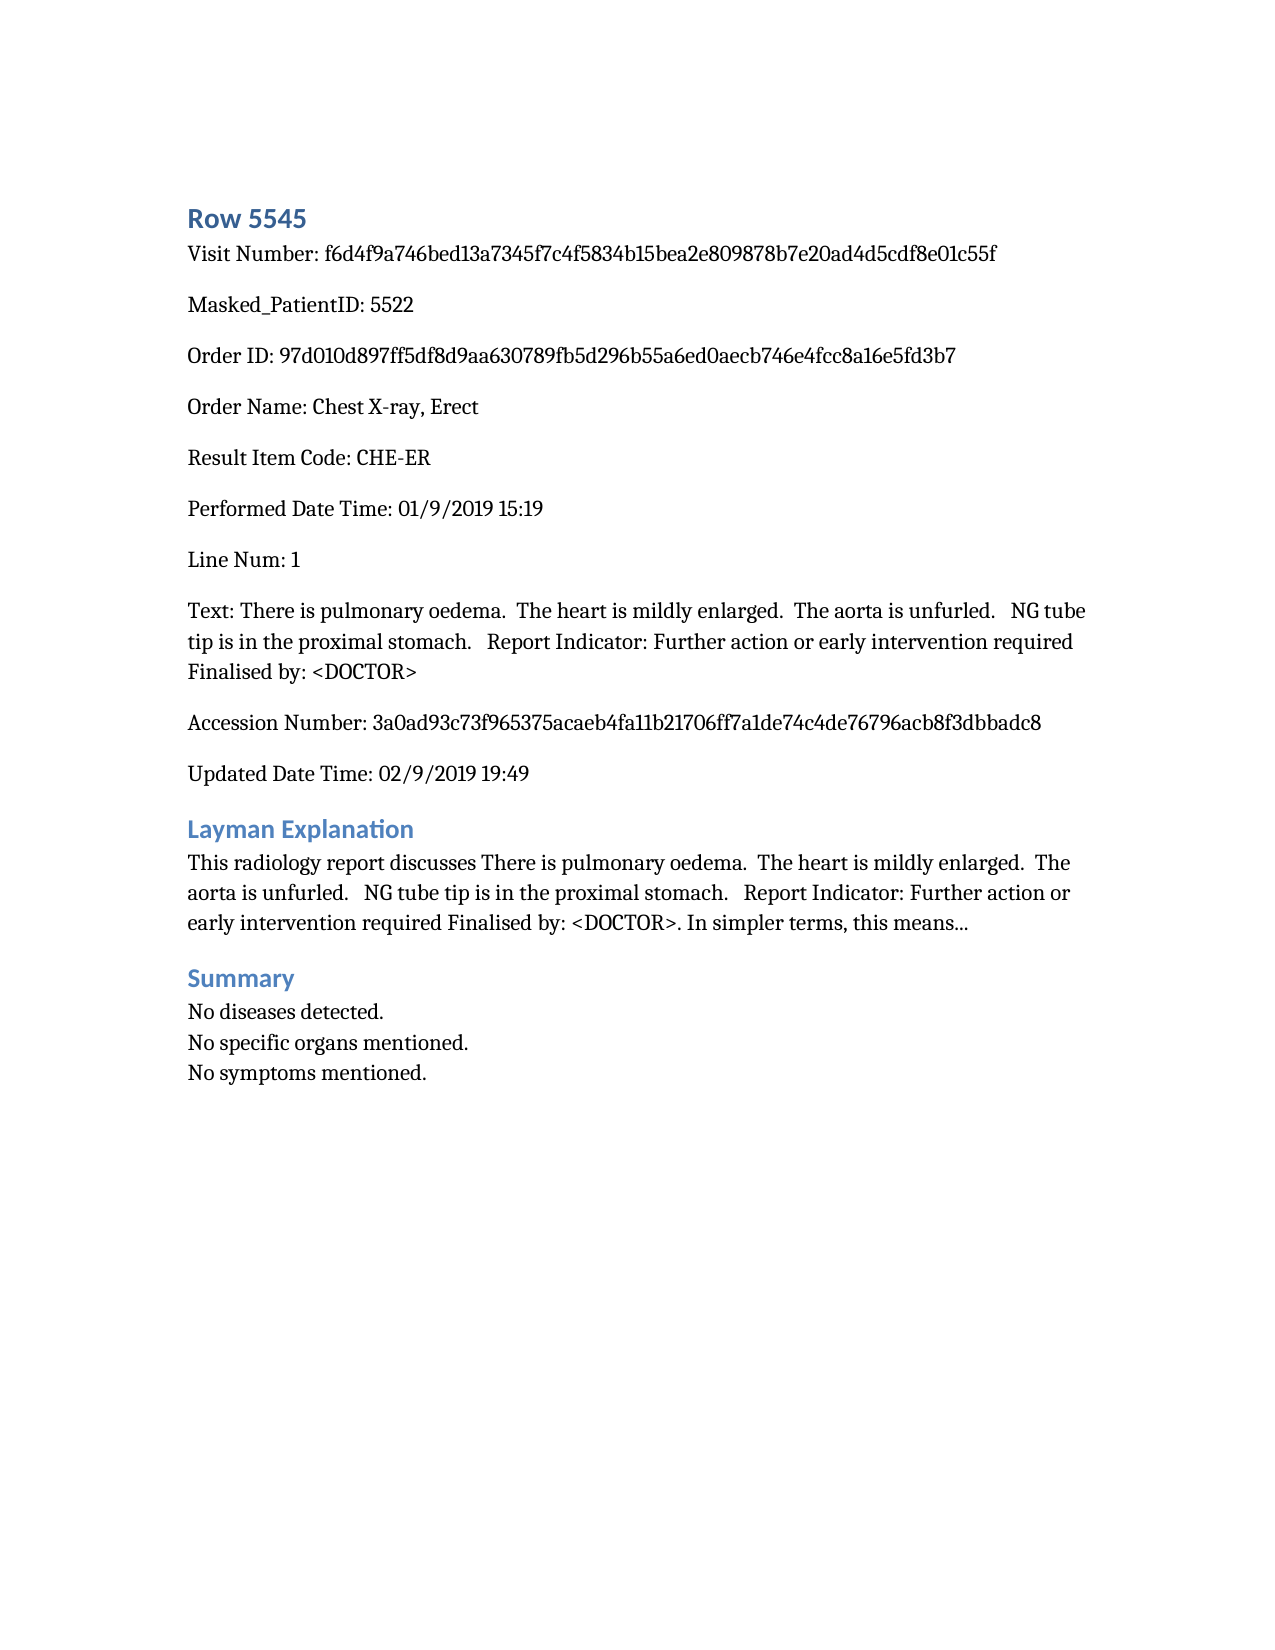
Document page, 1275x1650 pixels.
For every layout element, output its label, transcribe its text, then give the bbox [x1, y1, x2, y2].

subtitle Summary [187, 961, 1087, 994]
text Visit Number: f6d4f9a746bed13a7345f7c4f5834b15bea2e809878b7e20ad4d5cdf8e01c55f [187, 241, 1087, 267]
text Order Name: Chest X-ray, Erect [187, 394, 1087, 420]
text This radiology report discusses There is pulmonary oedema. The heart is mildly enlarged. The aorta is unfurled. NG tube tip is in the proximal stomach. Report Indicator: Further action or early intervention required Finalised by: <DOCTOR>. In simpler terms, this means... [187, 850, 1087, 936]
text Updated Date Time: 02/9/2019 19:49 [187, 761, 1087, 787]
subtitle Row 5545 [187, 200, 1087, 236]
text Performed Date Time: 01/9/2019 15:19 [187, 496, 1087, 522]
text Accession Number: 3a0ad93c73f965375acaeb4fa11b21706ff7a1de74c4de76796acb8f3dbbadc8 [187, 710, 1087, 736]
text Line Num: 1 [187, 547, 1087, 573]
text Masked_PatientID: 5522 [187, 292, 1087, 318]
text No diseases detected. No specific organs mentioned. No symptoms mentioned. [187, 999, 1087, 1086]
subtitle Layman Explanation [187, 812, 1087, 845]
text Result Item Code: CHE-ER [187, 445, 1087, 471]
text Text: There is pulmonary oedema. The heart is mildly enlarged. The aorta is unfurled. NG tube tip is in the proximal stomach. Report Indicator: Further action or early intervention required Finalised by: <DOCTOR> [187, 598, 1087, 685]
text Order ID: 97d010d897ff5df8d9aa630789fb5d296b55a6ed0aecb746e4fcc8a16e5fd3b7 [187, 343, 1087, 369]
